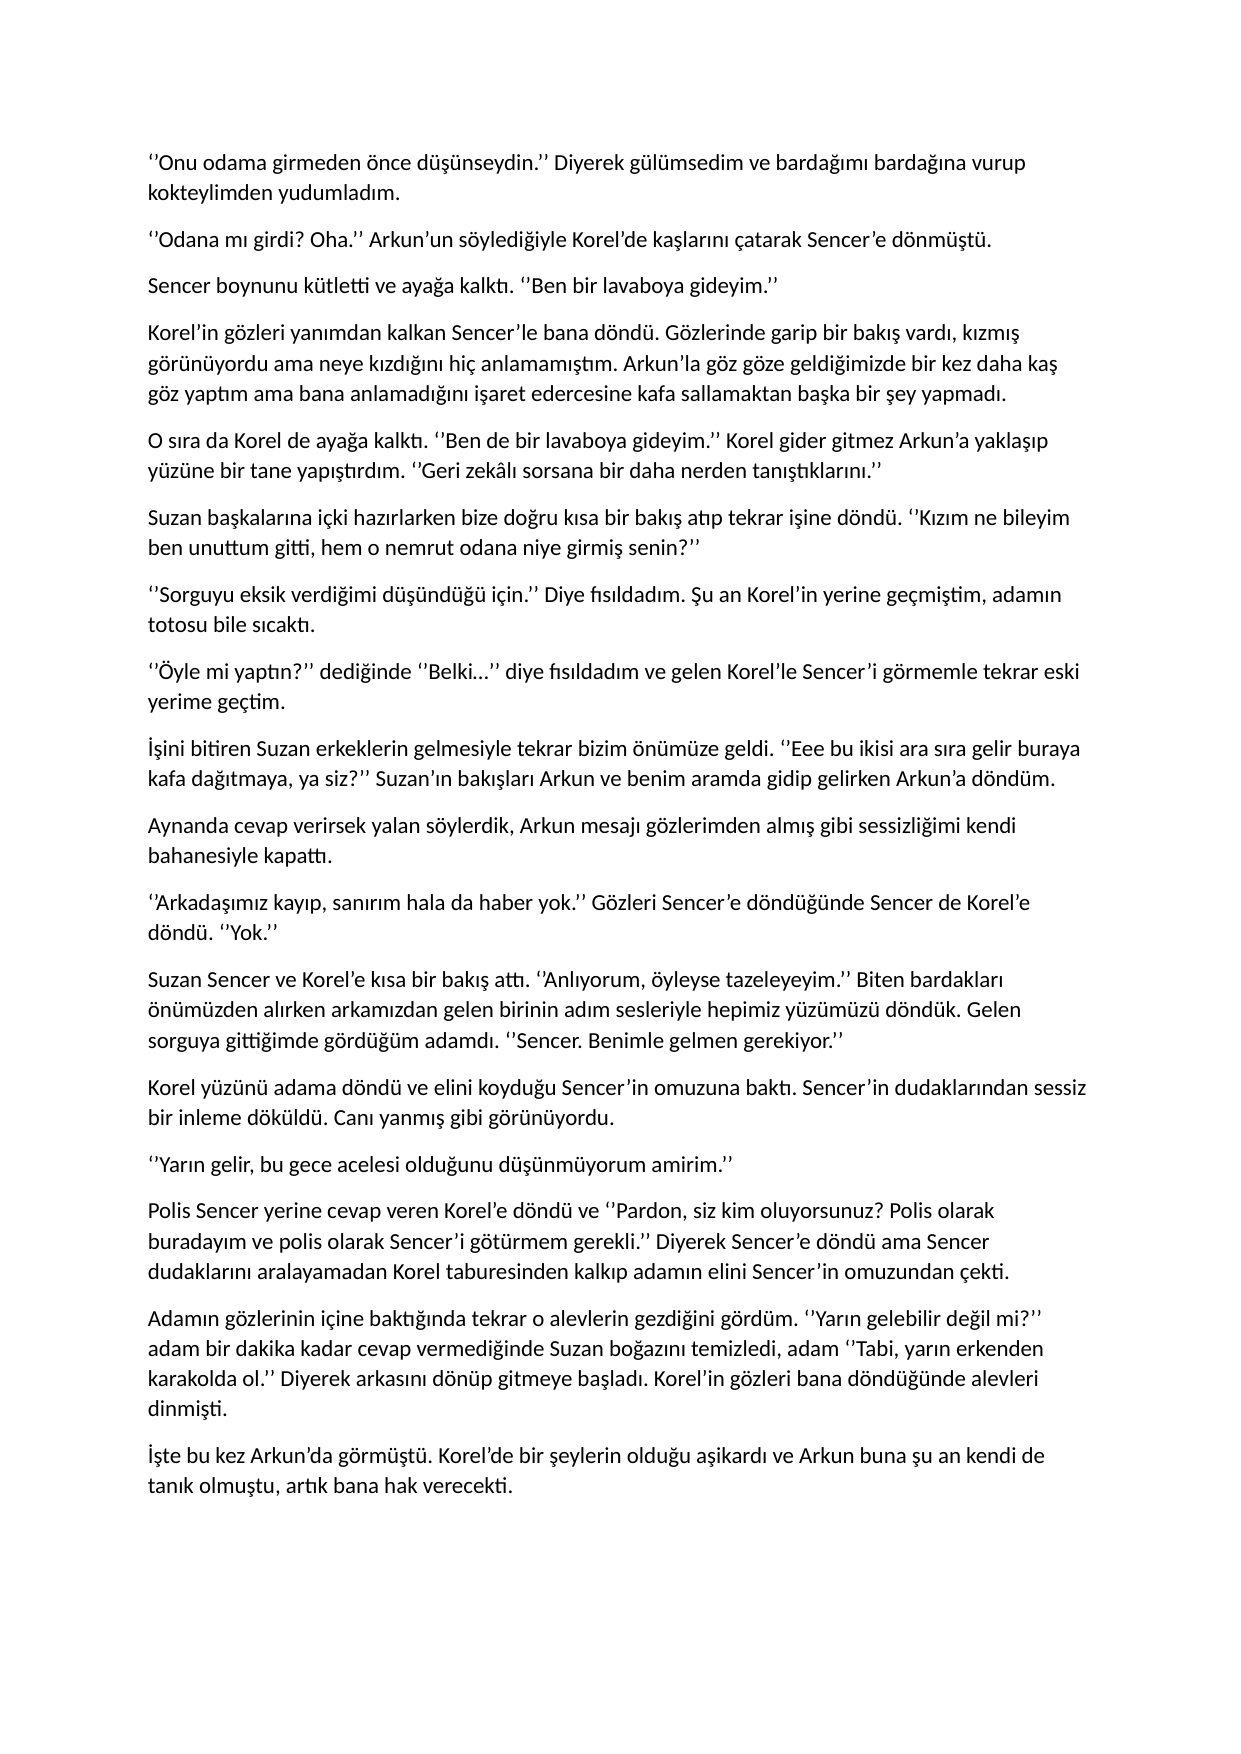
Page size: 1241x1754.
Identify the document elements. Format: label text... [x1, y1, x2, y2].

text ‘’Arkadaşımız kayıp, sanırım hala da haber yok.’’ Gözleri Sencer’e döndüğünde Sencer de Korel’e döndü. ‘’Yok.’’ [148, 888, 1093, 946]
text Suzan Sencer ve Korel’e kısa bir bakış attı. ‘’Anlıyorum, öyleyse tazeleyeyim.’’ Biten bardakları önümüzden alırken arkamızdan gelen birinin adım sesleriyle hepimiz yüzümüzü döndük. Gelen sorguya gittiğimde gördüğüm adamdı. ‘’Sencer. Benimle gelmen gerekiyor.’’ [148, 965, 1093, 1054]
text ‘’Yarın gelir, bu gece acelesi olduğunu düşünmüyorum amirim.’’ [148, 1150, 1093, 1178]
text Korel yüzünü adama döndü ve elini koyduğu Sencer’in omuzuna baktı. Sencer’in dudaklarından sessiz bir inleme döküldü. Canı yanmış gibi görünüyordu. [148, 1073, 1093, 1131]
text Polis Sencer yerine cevap veren Korel’e döndü ve ‘’Pardon, siz kim oluyorsunuz? Polis olarak buradayım ve polis olarak Sencer’i götürmem gerekli.’’ Diyerek Sencer’e döndü ama Sencer dudaklarını aralayamadan Korel taburesinden kalkıp adamın elini Sencer’in omuzundan çekti. [148, 1197, 1093, 1285]
text İşte bu kez Arkun’da görmüştü. Korel’de bir şeylerin olduğu aşikardı ve Arkun buna şu an kendi de tanık olmuştu, artık bana hak verecekti. [148, 1441, 1093, 1499]
text O sıra da Korel de ayağa kalktı. ‘’Ben de bir lavaboya gideyim.’’ Korel gider gitmez Arkun’a yaklaşıp yüzüne bir tane yapıştırdım. ‘’Geri zekâlı sorsana bir daha nerden tanıştıklarını.’’ [148, 426, 1093, 484]
text Aynanda cevap verirsek yalan söylerdik, Arkun mesajı gözlerimden almış gibi sessizliğimi kendi bahanesiyle kapattı. [148, 811, 1093, 869]
text Sencer boynunu kütletti ve ayağa kalktı. ‘’Ben bir lavaboya gideyim.’’ [148, 272, 1093, 299]
text Suzan başkalarına içki hazırlarken bize doğru kısa bir bakış atıp tekrar işine döndü. ‘’Kızım ne bileyim ben unuttum gitti, hem o nemrut odana niye girmiş senin?’’ [148, 503, 1093, 561]
text ‘’Odana mı girdi? Oha.’’ Arkun’un söylediğiyle Korel’de kaşlarını çatarak Sencer’e dönmüştü. [148, 225, 1093, 253]
text Adamın gözlerinin içine baktığında tekrar o alevlerin gezdiğini gördüm. ‘’Yarın gelebilir değil mi?’’ adam bir dakika kadar cevap vermediğinde Suzan boğazını temizledi, adam ‘’Tabi, yarın erkenden karakolda ol.’’ Diyerek arkasını dönüp gitmeye başladı. Korel’in gözleri bana döndüğünde alevleri dinmişti. [148, 1304, 1093, 1422]
text Korel’in gözleri yanımdan kalkan Sencer’le bana döndü. Gözlerinde garip bir bakış vardı, kızmış görünüyordu ama neye kızdığını hiç anlamamıştım. Arkun’la göz göze geldiğimizde bir kez daha kaş göz yaptım ama bana anlamadığını işaret edercesine kafa sallamaktan başka bir şey yapmadı. [148, 318, 1093, 407]
text ‘’Öyle mi yaptın?’’ dediğinde ‘’Belki…’’ diye fısıldadım ve gelen Korel’le Sencer’i görmemle tekrar eski yerime geçtim. [148, 657, 1093, 715]
text ‘’Sorguyu eksik verdiğimi düşündüğü için.’’ Diye fısıldadım. Şu an Korel’in yerine geçmiştim, adamın totosu bile sıcaktı. [148, 580, 1093, 638]
text ‘’Onu odama girmeden önce düşünseydin.’’ Diyerek gülümsedim ve bardağımı bardağına vurup kokteylimden yudumladım. [148, 148, 1093, 206]
text İşini bitiren Suzan erkeklerin gelmesiyle tekrar bizim önümüze geldi. ‘’Eee bu ikisi ara sıra gelir buraya kafa dağıtmaya, ya siz?’’ Suzan’ın bakışları Arkun ve benim aramda gidip gelirken Arkun’a döndüm. [148, 734, 1093, 792]
